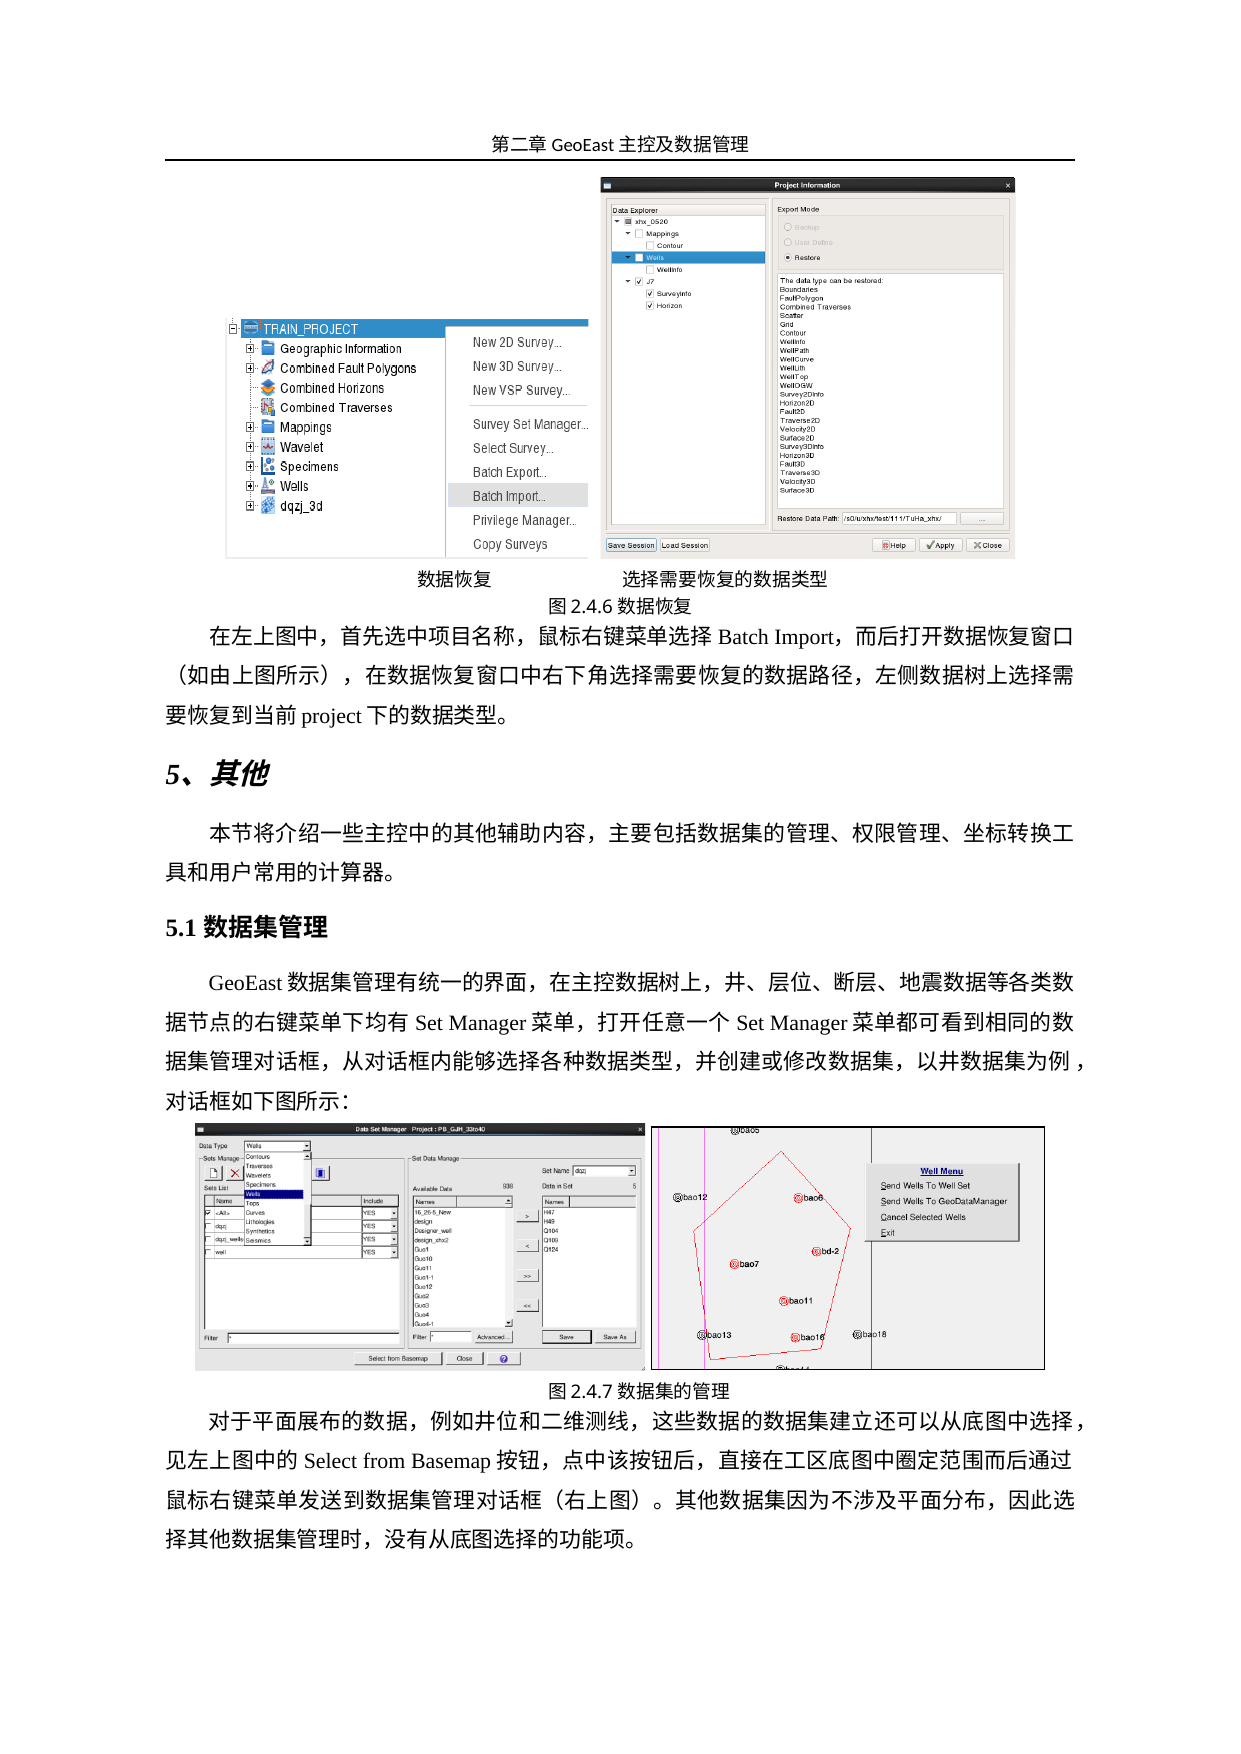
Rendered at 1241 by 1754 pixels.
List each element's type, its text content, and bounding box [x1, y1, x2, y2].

text 图2.4.7 数据集的管理 [165, 1376, 1075, 1404]
picture [600, 177, 1016, 559]
subtitle 5、其他 [165, 750, 1075, 792]
picture [652, 1128, 1044, 1369]
subtitle 5.1 数据集管理 [165, 907, 1075, 943]
text GeoEast数据集管理有统一的界面，在主控数据树上，井、层位、断层、地震数据等各类数据节点的右键菜单下均有Set Manager菜单，打开任意一个Set Manager菜单都可看到相同的数据集管理对话框，从对话框内能够选择各种数据类型，并创建或修改数据集，以井数据集为例，对话框如下图所示： [165, 965, 1075, 1115]
text 本节将介绍一些主控中的其他辅助内容，主要包括数据集的管理、权限管理、坐标转换工具和用户常用的计算器。 [165, 816, 1075, 887]
text 对于平面展布的数据，例如井位和二维测线，这些数据的数据集建立还可以从底图中选择，见左上图中的Select from Basemap按钮，点中该按钮后，直接在工区底图中圈定范围而后通过鼠标右键菜单发送到数据集管理对话框（右上图）。其他数据集因为不涉及平面分布，因此选择其他数据集管理时，没有从底图选择的功能项。 [165, 1404, 1075, 1554]
picture [225, 318, 589, 559]
picture [195, 1123, 646, 1371]
text 数据恢复 选择需要恢复的数据类型 [165, 564, 1075, 592]
text 在左上图中，首先选中项目名称，鼠标右键菜单选择Batch Import，而后打开数据恢复窗口（如由上图所示），在数据恢复窗口中右下角选择需要恢复的数据路径，左侧数据树上选择需要恢复到当前project下的数据类型。 [165, 619, 1075, 730]
text 图2.4.6 数据恢复 [165, 592, 1075, 619]
